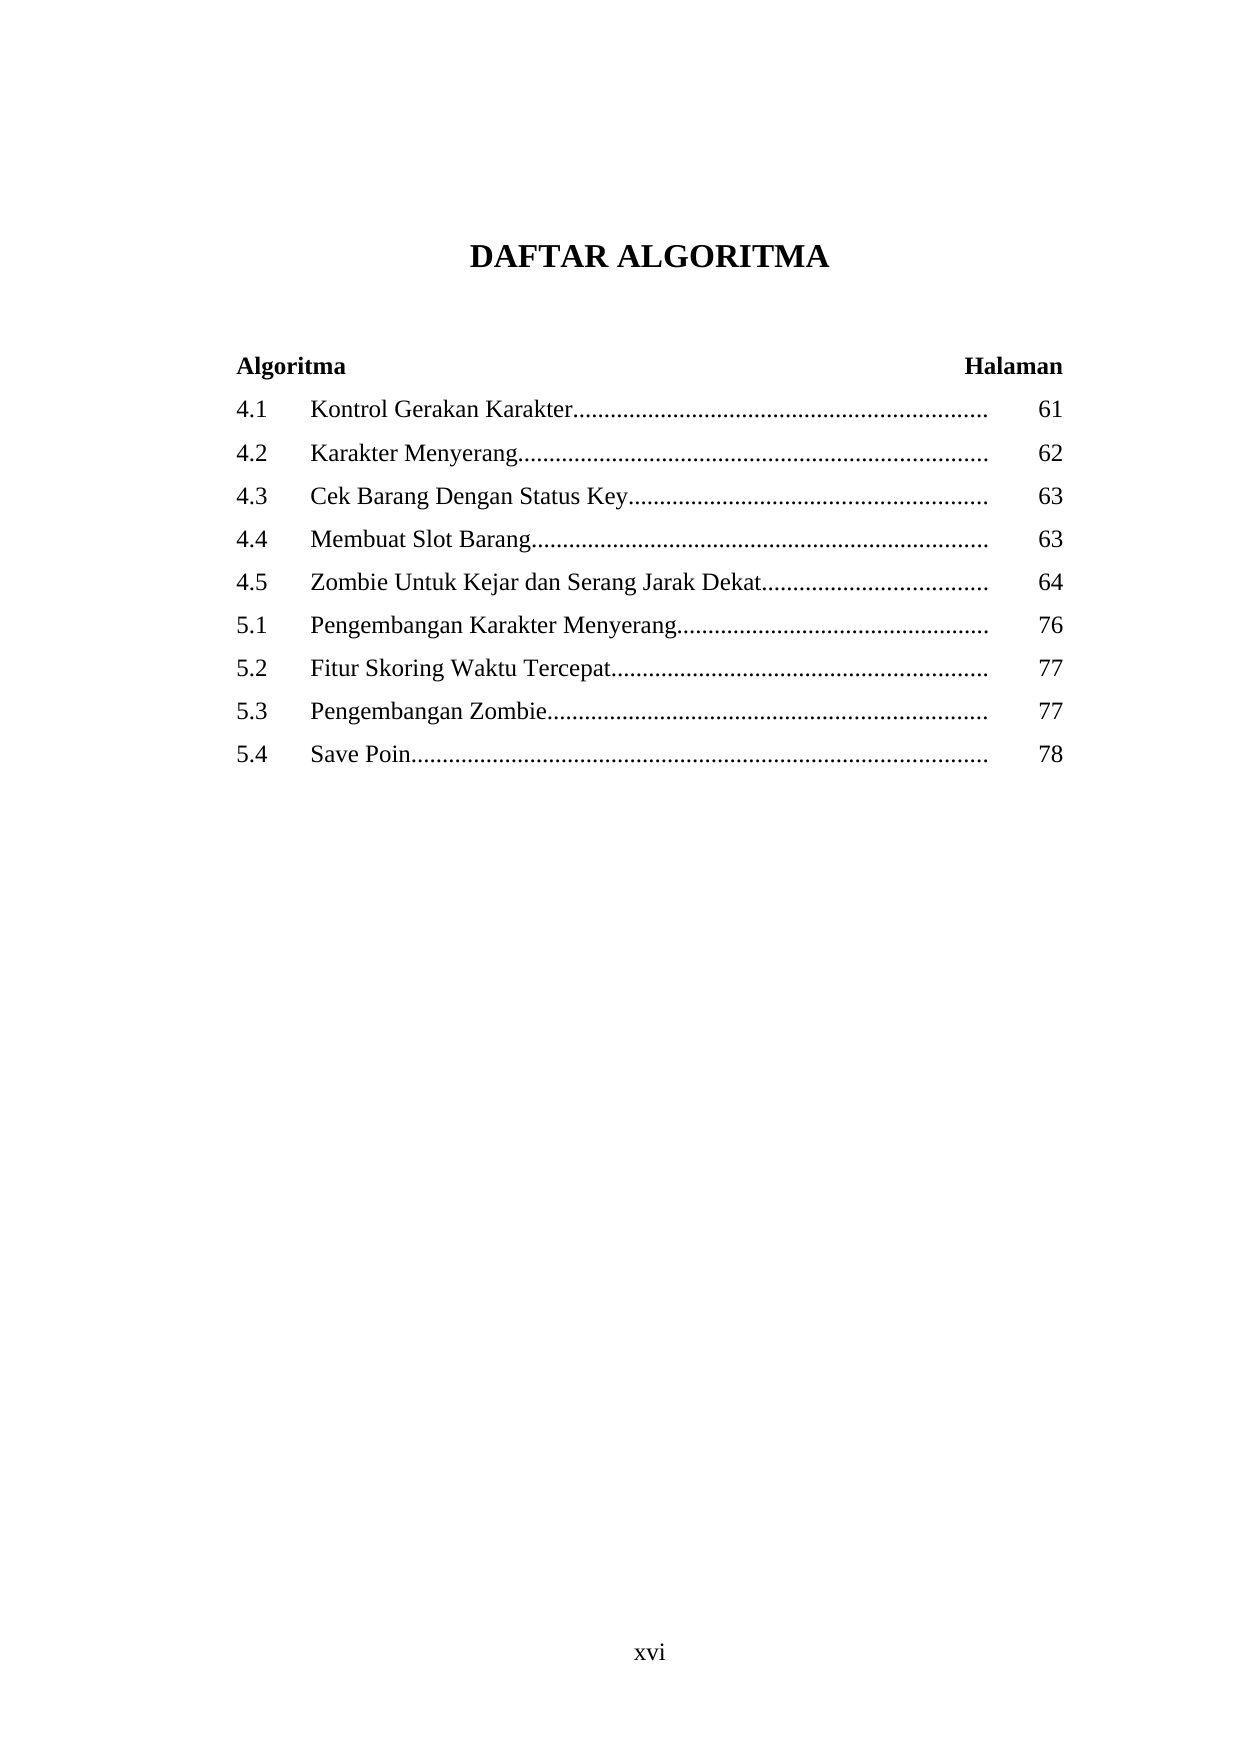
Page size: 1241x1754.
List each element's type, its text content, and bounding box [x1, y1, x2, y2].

text 4.2 Karakter Menyerang 62 [236, 438, 1063, 466]
text 5.4 Save Poin 78 [236, 739, 1063, 768]
text 5.1 Pengembangan Karakter Menyerang 76 [236, 610, 1063, 639]
text Algoritma Halaman [236, 351, 1063, 380]
text DAFTAR ALGORITMA [236, 236, 1063, 275]
text 5.3 Pengembangan Zombie 77 [236, 696, 1063, 725]
text 4.5 Zombie Untuk Kejar dan Serang Jarak Dekat 64 [236, 567, 1063, 596]
text 4.3 Cek Barang Dengan Status Key 63 [236, 481, 1063, 509]
text 4.4 Membuat Slot Barang 63 [236, 524, 1063, 553]
text 4.1 Kontrol Gerakan Karakter 61 [236, 394, 1063, 423]
text 5.2 Fitur Skoring Waktu Tercepat 77 [236, 653, 1063, 682]
